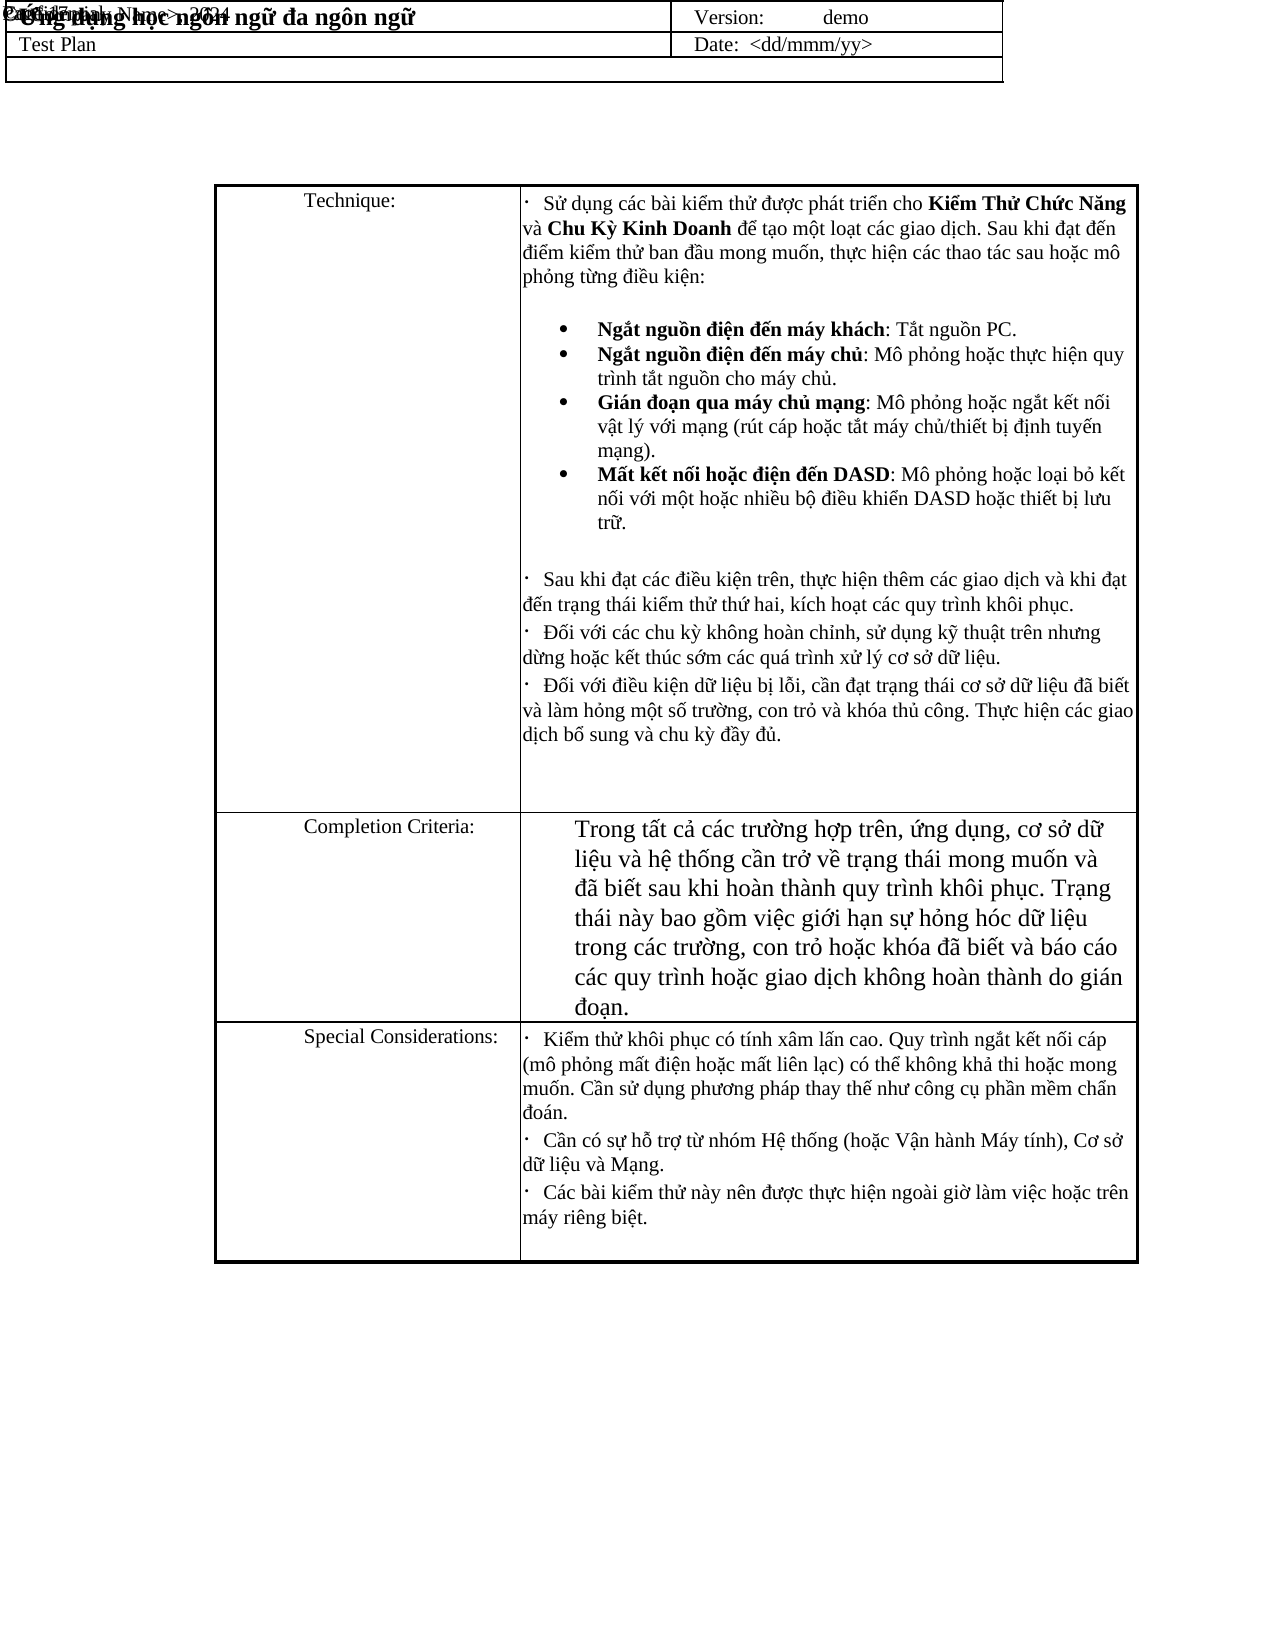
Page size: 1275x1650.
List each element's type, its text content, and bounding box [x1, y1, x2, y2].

table_cell Completion Criteria: [217, 813, 520, 1021]
table_cell Trong tất cả các trường hợp trên, ứng dụng, cơ sở dữ liệu và hệ thống cần trở về trạng thái mong muốn và đã biết sau khi hoàn thành quy trình khôi phục. Trạng thái này bao gồm việc giới hạn sự hỏng hóc dữ liệu trong các trường, con trỏ hoặc khóa đã biết và báo cáo các quy trình hoặc giao dịch không hoàn thành do gián đoạn. [521, 813, 1136, 1021]
table_cell · Kiểm thử khôi phục có tính xâm lấn cao. Quy trình ngắt kết nối cáp (mô phỏng mất điện hoặc mất liên lạc) có thể không khả thi hoặc mong muốn. Cần sử dụng phương pháp thay thế như công cụ phần mềm chẩn đoán. · Cần có sự hỗ trợ từ nhóm Hệ thống (hoặc Vận hành Máy tính), Cơ sở dữ liệu và Mạng. · Các bài kiểm thử này nên được thực hiện ngoài giờ làm việc hoặc trên máy riêng biệt. [521, 1023, 1136, 1260]
table_header Technique: [217, 187, 520, 812]
table_cell Special Considerations: [217, 1023, 520, 1260]
table_header · Sử dụng các bài kiểm thử được phát triển cho Kiểm Thử Chức Năng và Chu Kỳ Kinh Doanh để tạo một loạt các giao dịch. Sau khi đạt đến điểm kiểm thử ban đầu mong muốn, thực hiện các thao tác sau hoặc mô phỏng từng điều kiện: Ngắt nguồn điện đến máy khách: Tắt nguồn PC. Ngắt nguồn điện đến máy chủ: Mô phỏng hoặc thực hiện quy trình tắt nguồn cho máy chủ. Gián đoạn qua máy chủ mạng: Mô phỏng hoặc ngắt kết nối vật lý với mạng (rút cáp hoặc tắt máy chủ/thiết bị định tuyến mạng). Mất kết nối hoặc điện đến DASD: Mô phỏng hoặc loại bỏ kết nối với một hoặc nhiều bộ điều khiển DASD hoặc thiết bị lưu trữ. · Sau khi đạt các điều kiện trên, thực hiện thêm các giao dịch và khi đạt đến trạng thái kiểm thử thứ hai, kích hoạt các quy trình khôi phục. · Đối với các chu kỳ không hoàn chỉnh, sử dụng kỹ thuật trên nhưng dừng hoặc kết thúc sớm các quá trình xử lý cơ sở dữ liệu. · Đối với điều kiện dữ liệu bị lỗi, cần đạt trạng thái cơ sở dữ liệu đã biết và làm hỏng một số trường, con trỏ và khóa thủ công. Thực hiện các giao dịch bổ sung và chu kỳ đầy đủ. [521, 187, 1136, 812]
